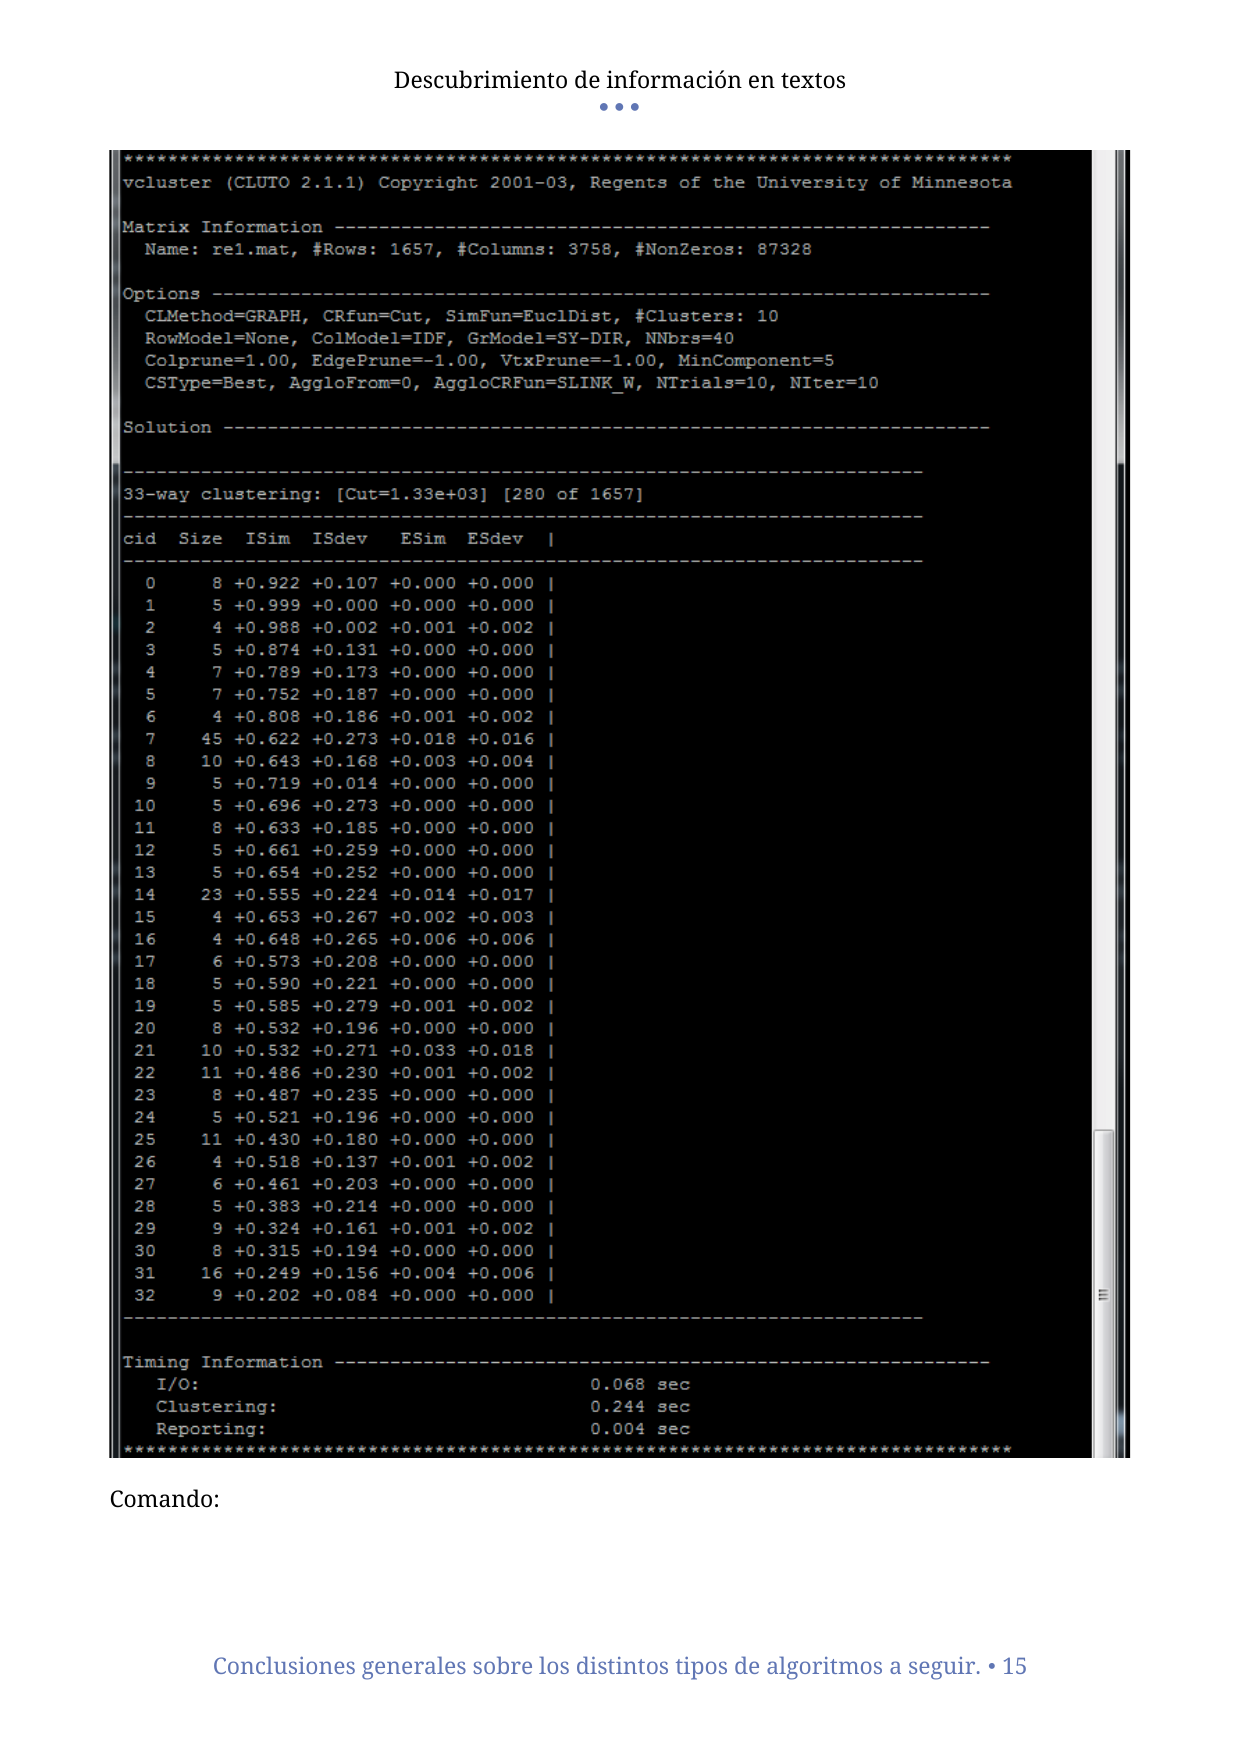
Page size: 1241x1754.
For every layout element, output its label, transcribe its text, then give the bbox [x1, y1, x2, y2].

text Comando: [109, 1483, 1131, 1514]
picture [109, 150, 1131, 1458]
